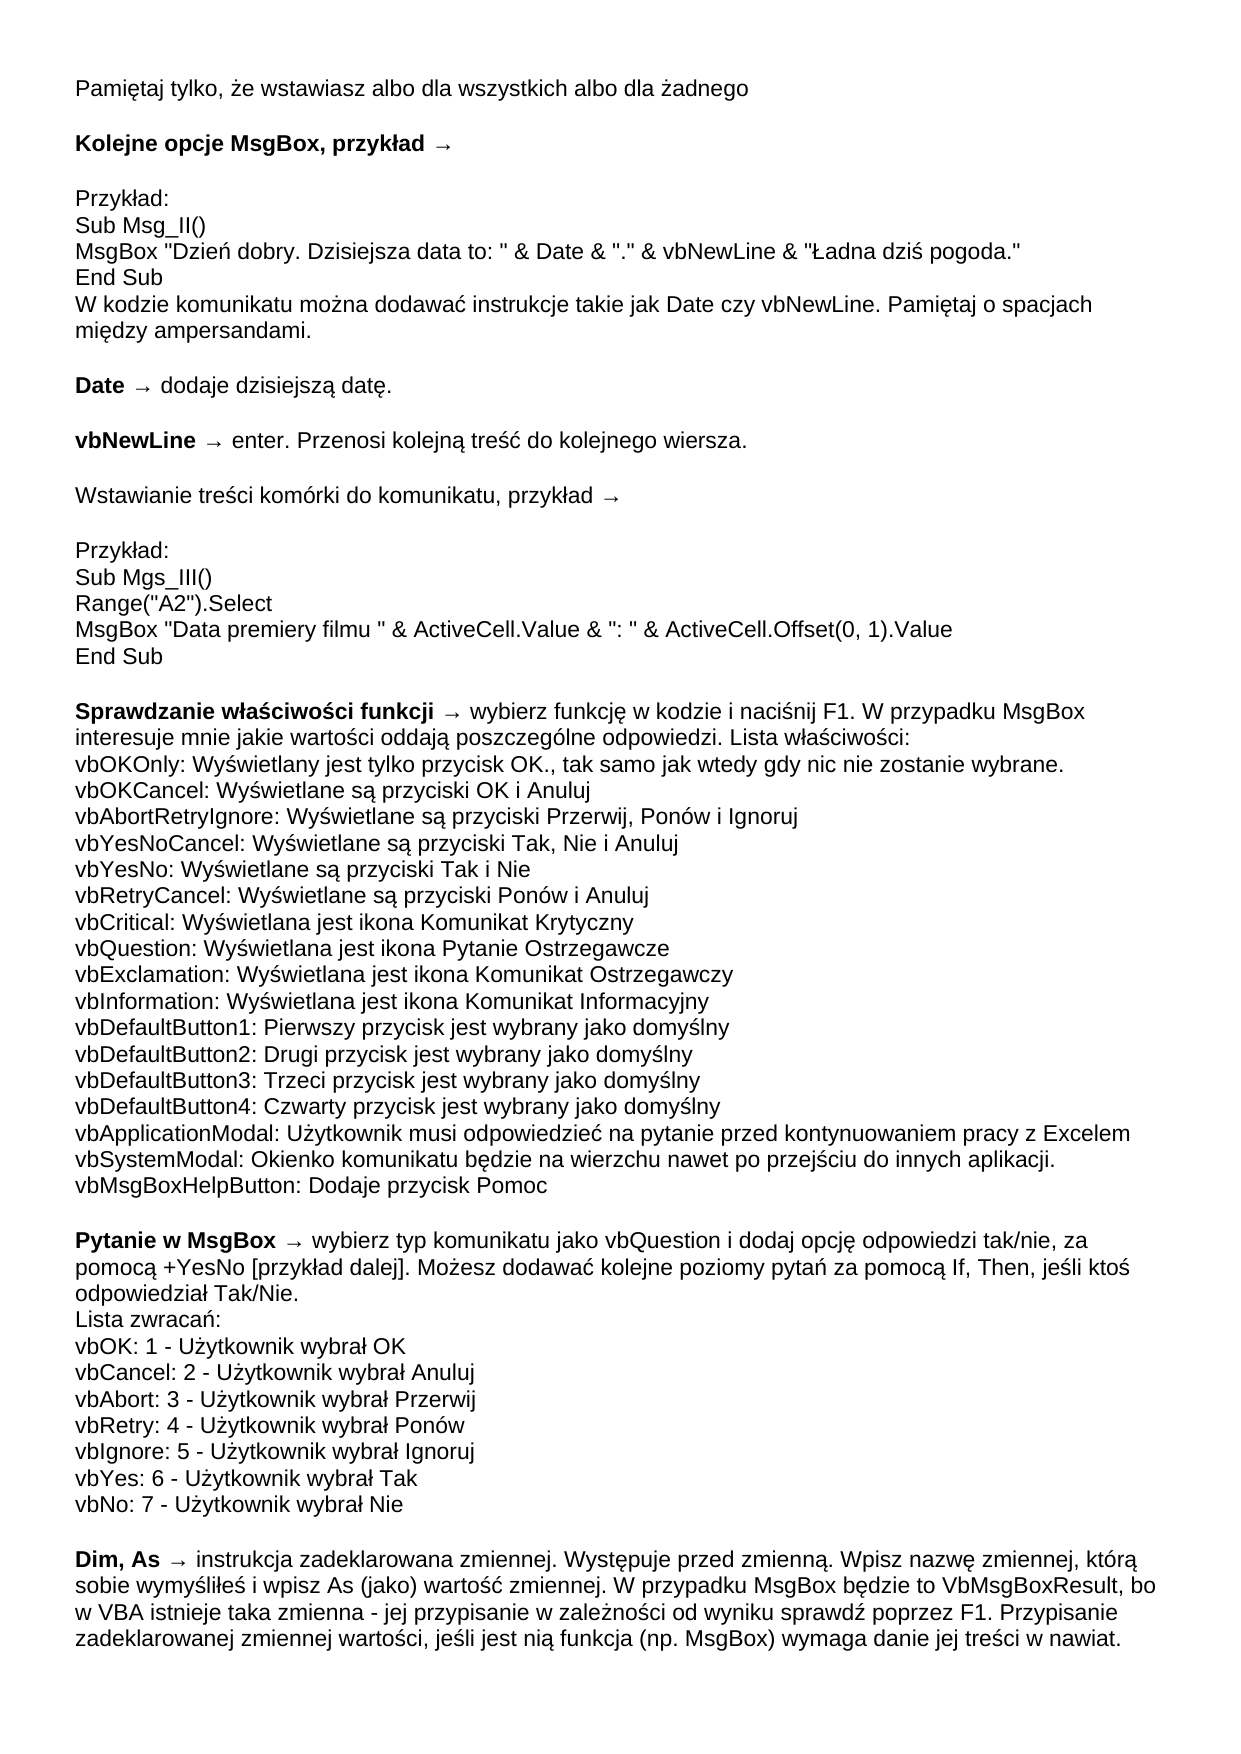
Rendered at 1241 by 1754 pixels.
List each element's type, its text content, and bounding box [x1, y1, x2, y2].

text Kolejne opcje MsgBox, przykład → [75, 130, 1165, 156]
text vbYes: 6 - Użytkownik wybrał Tak [75, 1464, 1165, 1491]
text vbOKOnly: Wyświetlany jest tylko przycisk OK., tak samo jak wtedy gdy nic nie zostanie wybrane. [75, 751, 1165, 777]
text vbCancel: 2 - Użytkownik wybrał Anuluj [75, 1359, 1165, 1386]
text vbYesNoCancel: Wyświetlane są przyciski Tak, Nie i Anuluj [75, 830, 1165, 856]
text Przykład: [75, 185, 1165, 212]
text Range("A2").Select [75, 590, 1165, 616]
text vbDefaultButton1: Pierwszy przycisk jest wybrany jako domyślny [75, 1014, 1165, 1041]
text vbQuestion: Wyświetlana jest ikona Pytanie Ostrzegawcze [75, 935, 1165, 961]
text Przykład: [75, 537, 1165, 564]
text Wstawianie treści komórki do komunikatu, przykład → [75, 482, 1165, 509]
text vbDefaultButton2: Drugi przycisk jest wybrany jako domyślny [75, 1041, 1165, 1067]
text vbDefaultButton4: Czwarty przycisk jest wybrany jako domyślny [75, 1093, 1165, 1119]
text vbExclamation: Wyświetlana jest ikona Komunikat Ostrzegawczy [75, 961, 1165, 988]
text End Sub [75, 643, 1165, 669]
text vbAbortRetryIgnore: Wyświetlane są przyciski Przerwij, Ponów i Ignoruj [75, 803, 1165, 830]
text W kodzie komunikatu można dodawać instrukcje takie jak Date czy vbNewLine. Pamiętaj o spacjach między ampersandami. [75, 291, 1165, 343]
text Sub Mgs_III() [75, 564, 1165, 590]
text vbCritical: Wyświetlana jest ikona Komunikat Krytyczny [75, 909, 1165, 935]
text Pamiętaj tylko, że wstawiasz albo dla wszystkich albo dla żadnego [75, 75, 1165, 101]
text vbRetry: 4 - Użytkownik wybrał Ponów [75, 1412, 1165, 1438]
text Pytanie w MsgBox → wybierz typ komunikatu jako vbQuestion i dodaj opcję odpowiedzi tak/nie, za pomocą +YesNo [przykład dalej]. Możesz dodawać kolejne poziomy pytań za pomocą If, Then, jeśli ktoś odpowiedział Tak/Nie. [75, 1227, 1165, 1306]
text vbApplicationModal: Użytkownik musi odpowiedzieć na pytanie przed kontynuowaniem pracy z Excelem [75, 1119, 1165, 1146]
text vbRetryCancel: Wyświetlane są przyciski Ponów i Anuluj [75, 882, 1165, 909]
text MsgBox "Dzień dobry. Dzisiejsza data to: " & Date & "." & vbNewLine & "Ładna dziś pogoda." [75, 238, 1165, 264]
text vbOKCancel: Wyświetlane są przyciski OK i Anuluj [75, 777, 1165, 803]
text Sub Msg_II() [75, 212, 1165, 238]
text End Sub [75, 264, 1165, 291]
text vbNewLine → enter. Przenosi kolejną treść do kolejnego wiersza. [75, 427, 1165, 453]
text Date → dodaje dzisiejszą datę. [75, 372, 1165, 398]
text vbYesNo: Wyświetlane są przyciski Tak i Nie [75, 856, 1165, 882]
text Sprawdzanie właściwości funkcji → wybierz funkcję w kodzie i naciśnij F1. W przypadku MsgBox interesuje mnie jakie wartości oddają poszczególne odpowiedzi. Lista właściwości: [75, 698, 1165, 751]
text vbIgnore: 5 - Użytkownik wybrał Ignoruj [75, 1438, 1165, 1464]
text vbInformation: Wyświetlana jest ikona Komunikat Informacyjny [75, 988, 1165, 1014]
text vbOK: 1 - Użytkownik wybrał OK [75, 1333, 1165, 1359]
text Lista zwracań: [75, 1306, 1165, 1333]
text vbNo: 7 - Użytkownik wybrał Nie [75, 1491, 1165, 1517]
text vbDefaultButton3: Trzeci przycisk jest wybrany jako domyślny [75, 1067, 1165, 1093]
text vbMsgBoxHelpButton: Dodaje przycisk Pomoc [75, 1172, 1165, 1199]
text Dim, As → instrukcja zadeklarowana zmiennej. Występuje przed zmienną. Wpisz nazwę zmiennej, którą sobie wymyśliłeś i wpisz As (jako) wartość zmiennej. W przypadku MsgBox będzie to VbMsgBoxResult, bo w VBA istnieje taka zmienna - jej przypisanie w zależności od wyniku sprawdź poprzez F1. Przypisanie zadeklarowanej zmiennej wartości, jeśli jest nią funkcja (np. MsgBox) wymaga danie jej treści w nawiat. [75, 1546, 1165, 1651]
text vbSystemModal: Okienko komunikatu będzie na wierzchu nawet po przejściu do innych aplikacji. [75, 1146, 1165, 1172]
text MsgBox "Data premiery filmu " & ActiveCell.Value & ": " & ActiveCell.Offset(0, 1).Value [75, 616, 1165, 643]
text vbAbort: 3 - Użytkownik wybrał Przerwij [75, 1386, 1165, 1412]
